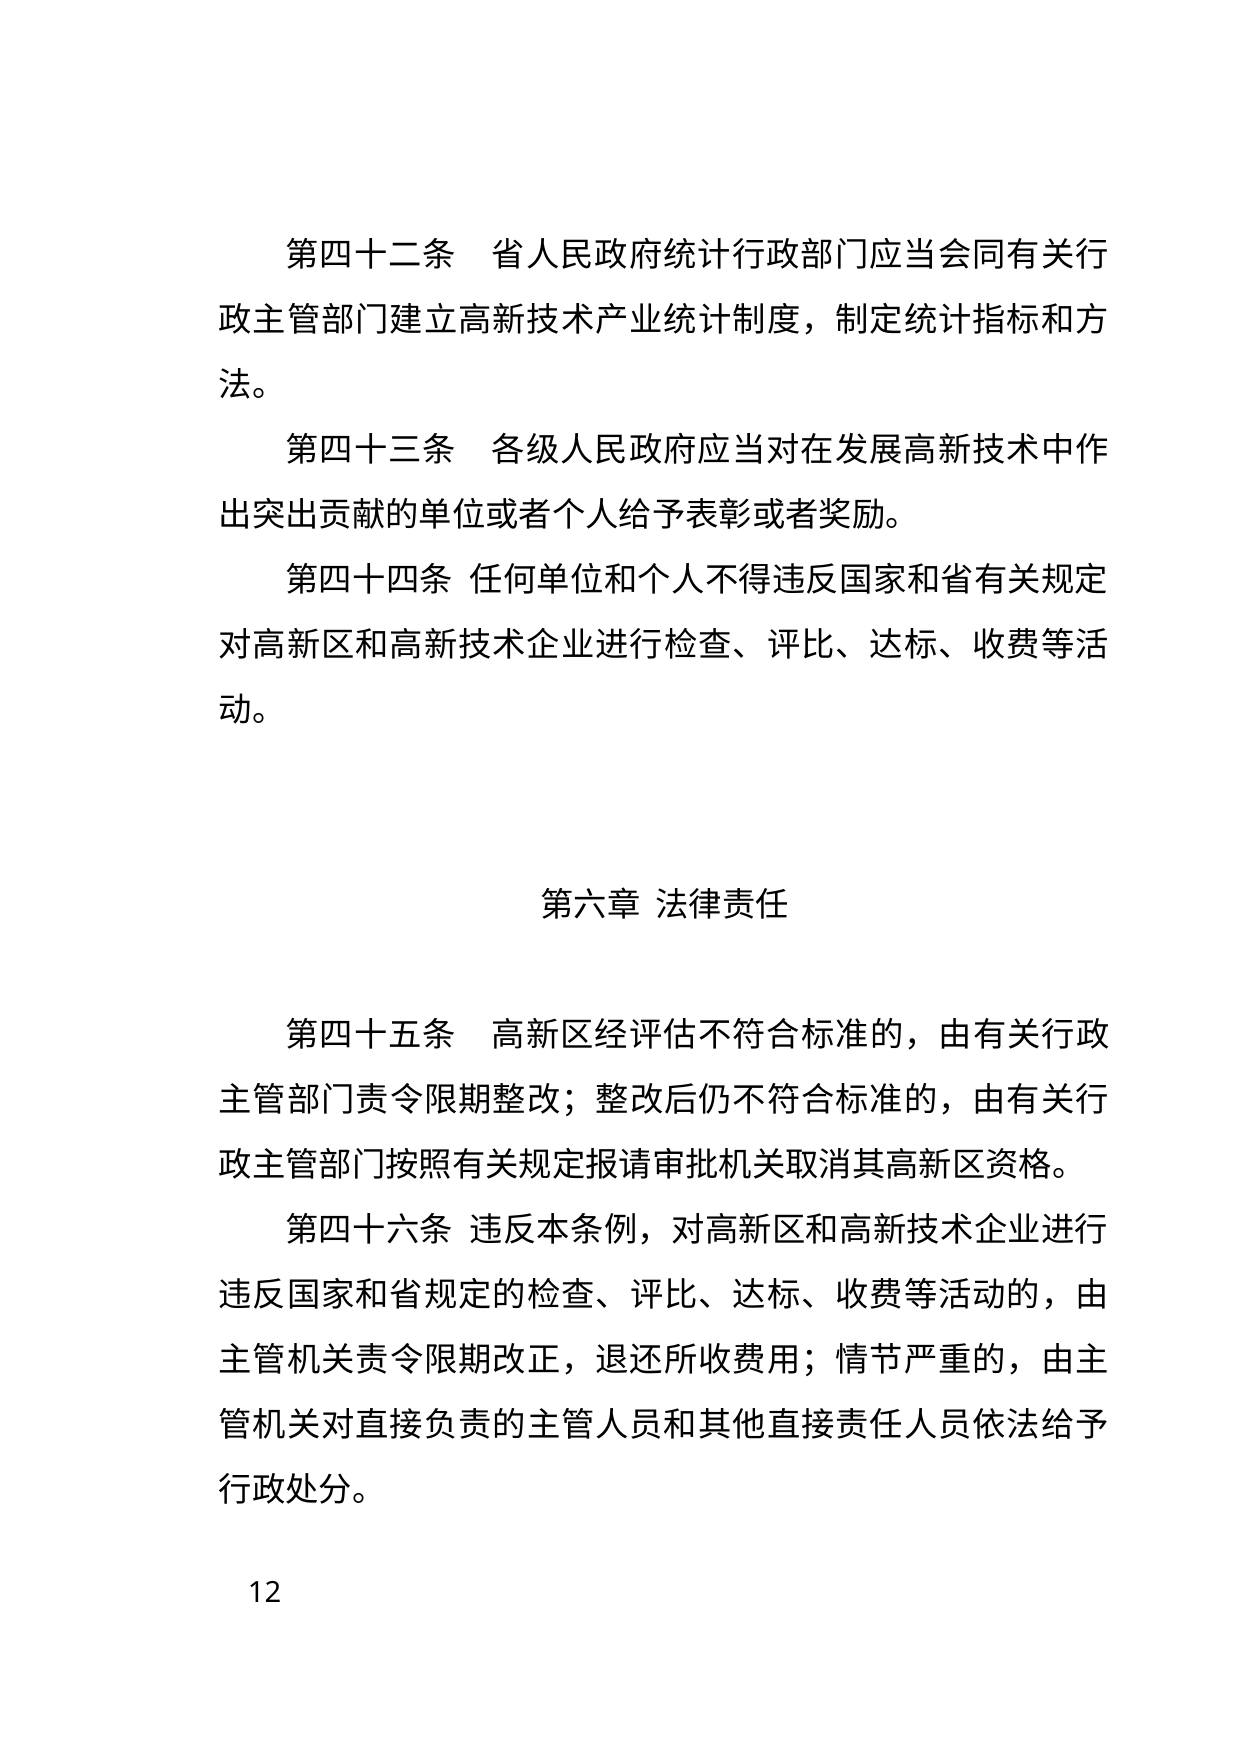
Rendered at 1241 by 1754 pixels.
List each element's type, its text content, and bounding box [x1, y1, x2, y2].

text 第四十三条 各级人民政府应当对在发展高新技术中作出突出贡献的单位或者个人给予表彰或者奖励。 [218, 414, 1110, 544]
text 第四十五条 高新区经评估不符合标准的，由有关行政主管部门责令限期整改；整改后仍不符合标准的，由有关行政主管部门按照有关规定报请审批机关取消其高新区资格。 [218, 999, 1110, 1194]
text 第四十二条 省人民政府统计行政部门应当会同有关行政主管部门建立高新技术产业统计制度，制定统计指标和方法。 [218, 219, 1110, 414]
text 第六章 法律责任 [218, 869, 1110, 934]
text 第四十六条 违反本条例，对高新区和高新技术企业进行违反国家和省规定的检查、评比、达标、收费等活动的，由主管机关责令限期改正，退还所收费用；情节严重的，由主管机关对直接负责的主管人员和其他直接责任人员依法给予行政处分。 [218, 1194, 1110, 1519]
text 第四十四条 任何单位和个人不得违反国家和省有关规定对高新区和高新技术企业进行检查、评比、达标、收费等活动。 [218, 544, 1110, 739]
